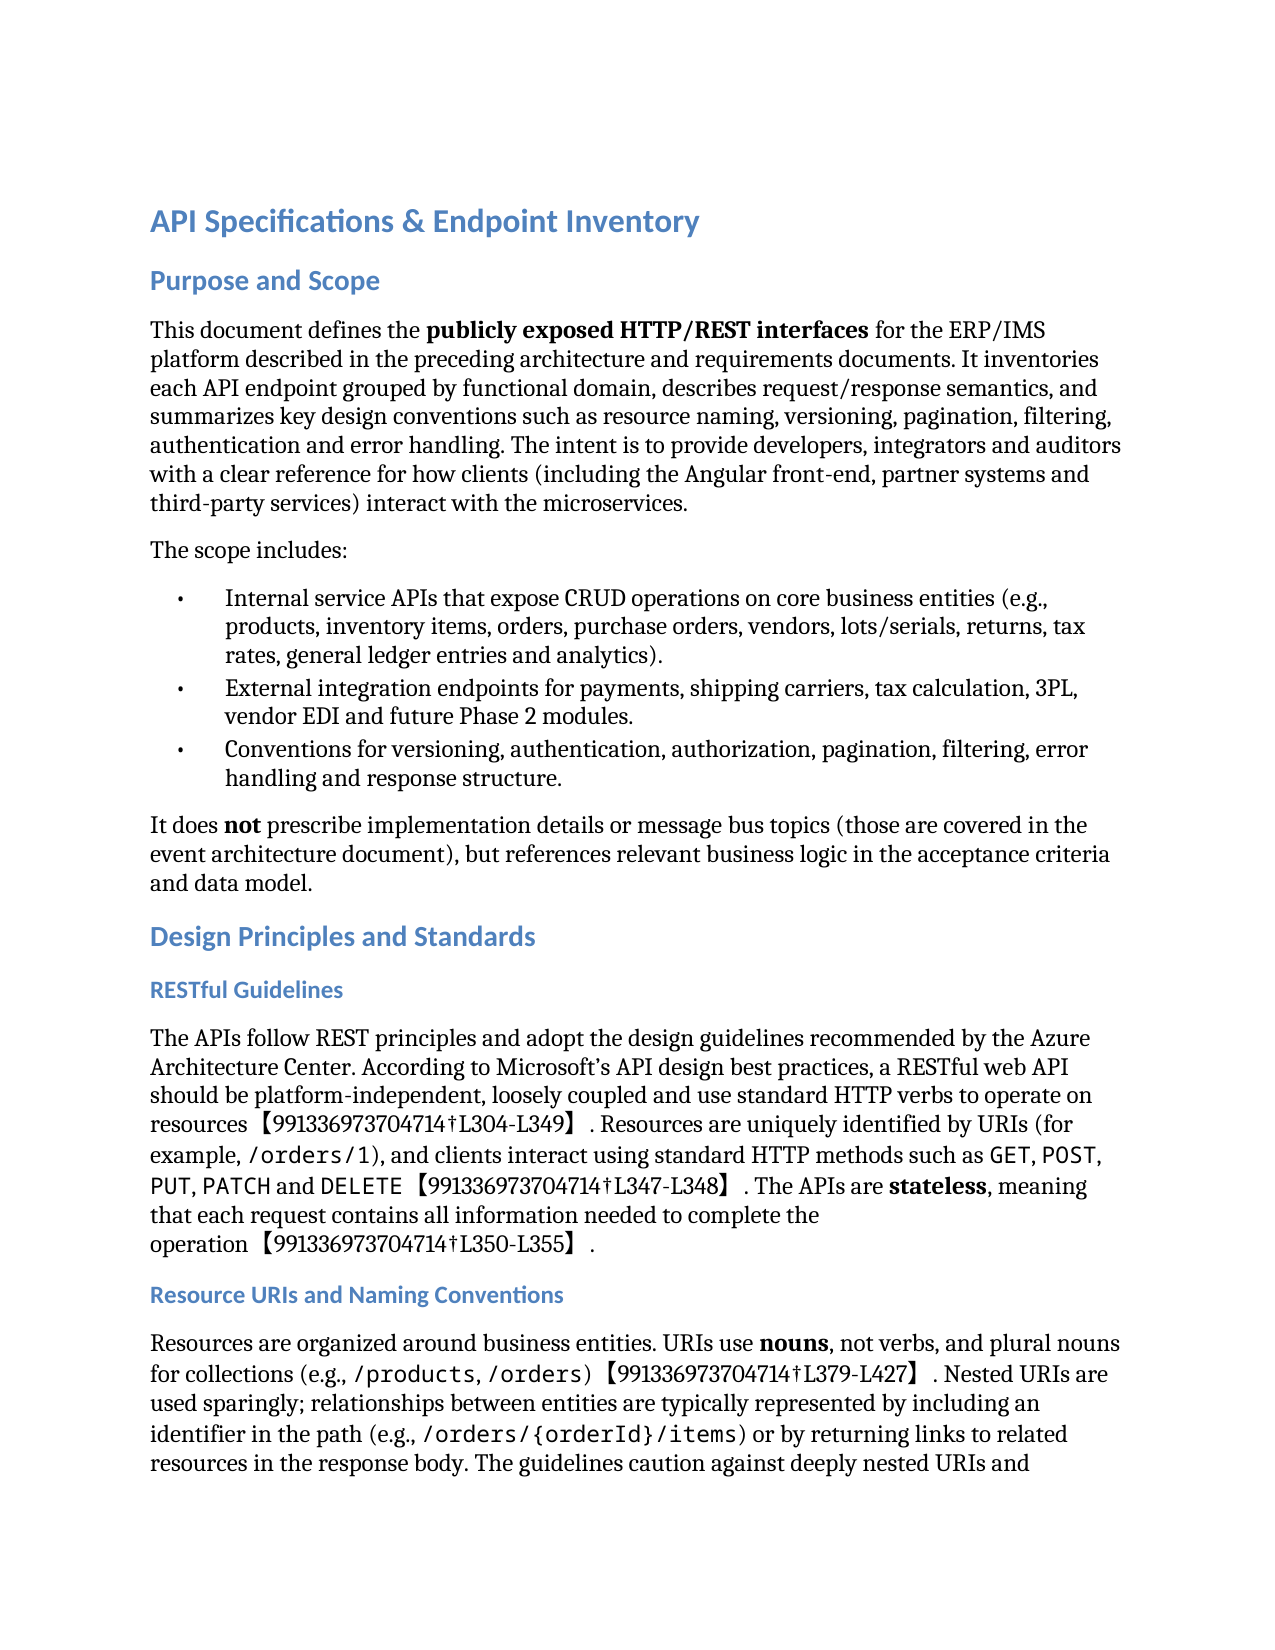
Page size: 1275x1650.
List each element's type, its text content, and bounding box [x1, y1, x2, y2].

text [150, 1329, 1125, 1478]
subtitle Purpose and Scope [150, 262, 1125, 297]
text This document defines the publicly exposed HTTP/REST interfaces for the ERP/IMS platform described in the preceding architecture and requirements documents. It inventories each API endpoint grouped by functional domain, describes request/response semantics, and summarizes key design conventions such as resource naming, versioning, pagination, filtering, authentication and error handling. The intent is to provide developers, integrators and auditors with a clear reference for how clients (including the Angular front‑end, partner systems and third‑party services) interact with the microservices. [150, 316, 1125, 517]
list Conventions for versioning, authentication, authorization, pagination, filtering, error handling and response structure. [175, 735, 1125, 792]
list External integration endpoints for payments, shipping carriers, tax calculation, 3PL, vendor EDI and future Phase 2 modules. [175, 673, 1125, 731]
subtitle Design Principles and Standards [150, 918, 1125, 954]
subtitle API Specifications & Endpoint Inventory [150, 200, 1125, 241]
list Internal service APIs that expose CRUD operations on core business entities (e.g., products, inventory items, orders, purchase orders, vendors, lots/serials, returns, tax rates, general ledger entries and analytics). [175, 583, 1125, 670]
text The APIs follow REST principles and adopt the design guidelines recommended by the Azure Architecture Center. According to Microsoft’s API design best practices, a RESTful web API should be platform‑independent, loosely coupled and use standard HTTP verbs to operate on resources【991336973704714†L304-L349】. Resources are uniquely identified by URIs (for example, /orders/1), and clients interact using standard HTTP methods such as GET, POST, PUT, PATCH and DELETE【991336973704714†L347-L348】. The APIs are stateless, meaning that each request contains all information needed to complete the operation【991336973704714†L350-L355】. [150, 1024, 1125, 1259]
subtitle Resource URIs and Naming Conventions [150, 1279, 1125, 1310]
subtitle RESTful Guidelines [150, 974, 1125, 1005]
text It does not prescribe implementation details or message bus topics (those are covered in the event architecture document), but references relevant business logic in the acceptance criteria and data model. [150, 811, 1125, 897]
text The scope includes: [150, 536, 1125, 565]
